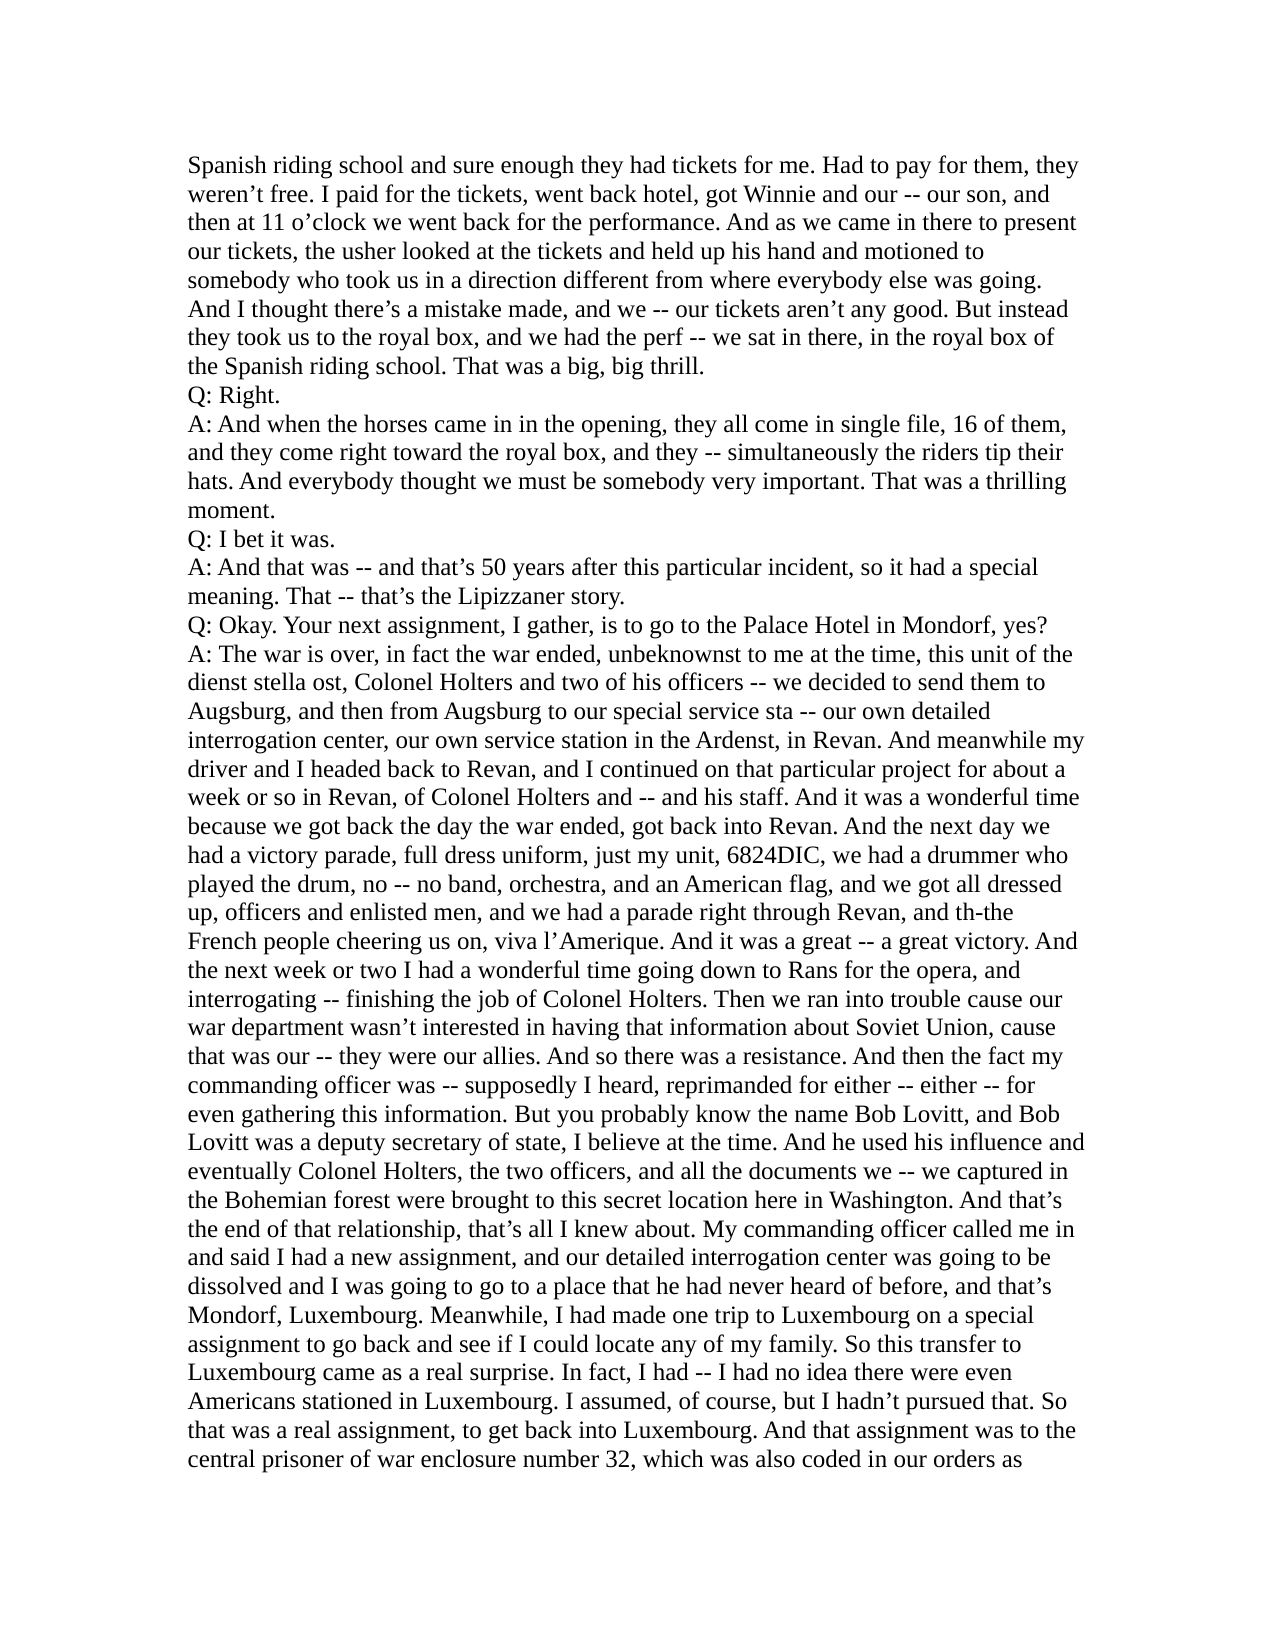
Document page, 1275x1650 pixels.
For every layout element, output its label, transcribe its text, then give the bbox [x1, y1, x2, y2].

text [187, 639, 1087, 1472]
text A: And when the horses came in in the opening, they all come in single file, 16 of them, and they come right toward the royal box, and they -- simultaneously the riders tip their hats. And everybody thought we must be somebody very important. That was a thrilling moment. [187, 409, 1087, 524]
text A: And that was -- and that’s 50 years after this particular incident, so it had a special meaning. That -- that’s the Lipizzaner story. [187, 552, 1087, 610]
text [187, 150, 1087, 380]
text Q: I bet it was. [187, 524, 1087, 552]
text Q: Right. [187, 380, 1087, 409]
text Q: Okay. Your next assignment, I gather, is to go to the Palace Hotel in Mondorf, yes? [187, 610, 1087, 639]
